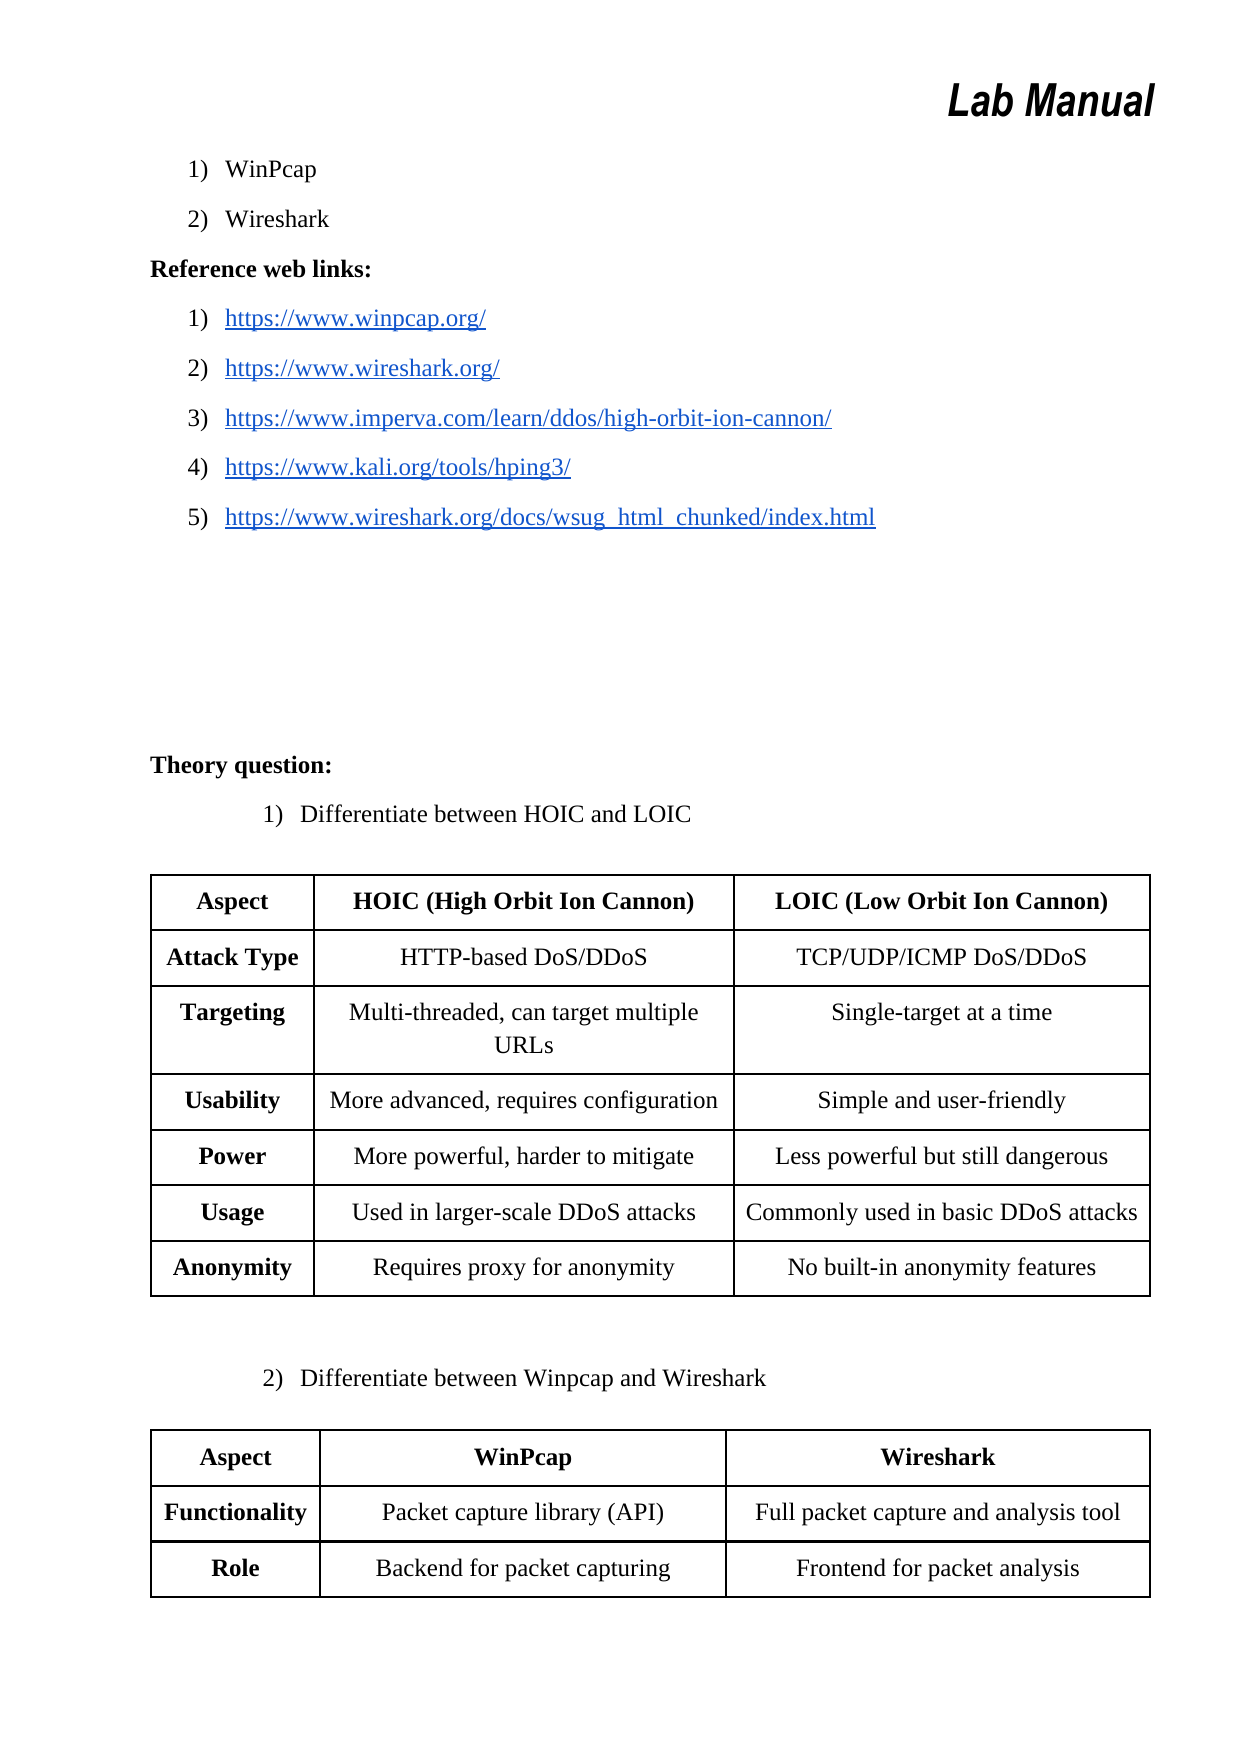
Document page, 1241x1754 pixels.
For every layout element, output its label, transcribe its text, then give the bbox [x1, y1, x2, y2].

table_cell Backend for packet capturing [321, 1543, 725, 1596]
table_cell Anonymity [152, 1242, 313, 1295]
table_cell Frontend for packet analysis [727, 1543, 1149, 1596]
table_cell Multi-threaded, can target multiple URLs [315, 987, 733, 1073]
table_header Wireshark [727, 1431, 1149, 1485]
table_cell Simple and user-friendly [735, 1075, 1149, 1129]
table_cell Functionality [152, 1487, 319, 1540]
table_header Aspect [152, 1431, 319, 1485]
table_header LOIC (Low Orbit Ion Cannon) [735, 876, 1149, 929]
list https://www.wireshark.org/ [187, 353, 1153, 382]
table_cell Role [152, 1543, 319, 1596]
list Wireshark [187, 204, 1153, 233]
table_cell Power [152, 1131, 313, 1184]
list WinPcap [187, 154, 1153, 183]
list Differentiate between HOIC and LOIC [262, 799, 1153, 828]
table_header Aspect [152, 876, 313, 929]
table_cell Attack Type [152, 931, 313, 984]
table_cell No built-in anonymity features [735, 1242, 1149, 1295]
list https://www.winpcap.org/ [187, 303, 1153, 332]
table_cell Usability [152, 1075, 313, 1129]
table_cell Commonly used in basic DDoS attacks [735, 1186, 1149, 1240]
table_cell Full packet capture and analysis tool [727, 1487, 1149, 1540]
text Theory question: [150, 750, 1153, 778]
table_cell More advanced, requires configuration [315, 1075, 733, 1129]
table_cell Requires proxy for anonymity [315, 1242, 733, 1295]
table_cell Usage [152, 1186, 313, 1240]
list https://www.imperva.com/learn/ddos/high-orbit-ion-cannon/ [187, 403, 1153, 432]
table_cell More powerful, harder to mitigate [315, 1131, 733, 1184]
table_cell Packet capture library (API) [321, 1487, 725, 1540]
table_cell Less powerful but still dangerous [735, 1131, 1149, 1184]
list https://www.wireshark.org/docs/wsug_html_chunked/index.html [187, 502, 1153, 531]
list https://www.kali.org/tools/hping3/ [187, 452, 1153, 481]
table_cell Single-target at a time [735, 987, 1149, 1073]
list Differentiate between Winpcap and Wireshark [262, 1363, 1153, 1392]
table_cell Used in larger-scale DDoS attacks [315, 1186, 733, 1240]
table_header WinPcap [321, 1431, 725, 1485]
table_cell TCP/UDP/ICMP DoS/DDoS [735, 931, 1149, 984]
text Reference web links: [150, 254, 1153, 282]
table_cell Targeting [152, 987, 313, 1073]
table_cell HTTP-based DoS/DDoS [315, 931, 733, 984]
table_header HOIC (High Orbit Ion Cannon) [315, 876, 733, 929]
